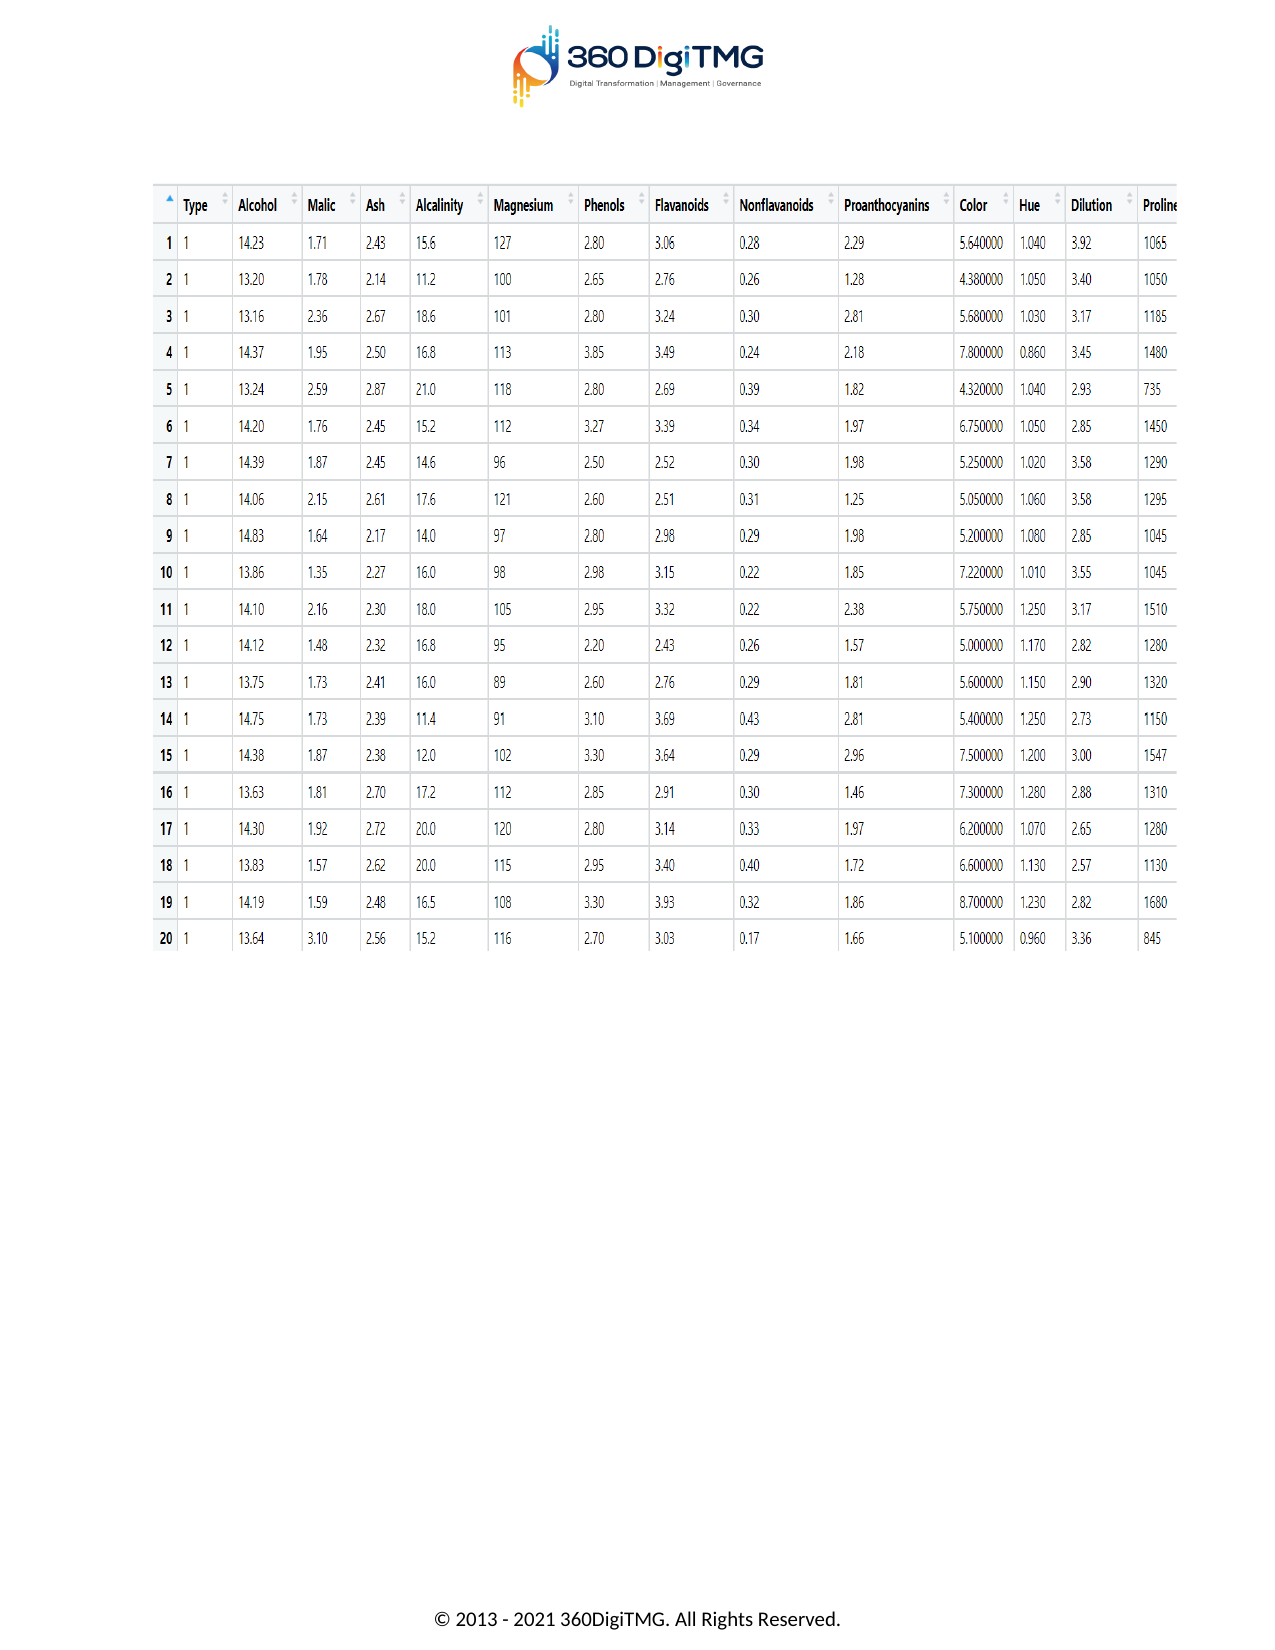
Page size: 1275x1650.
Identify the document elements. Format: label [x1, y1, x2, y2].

picture [153, 183, 1177, 951]
picture [492, 7, 784, 126]
